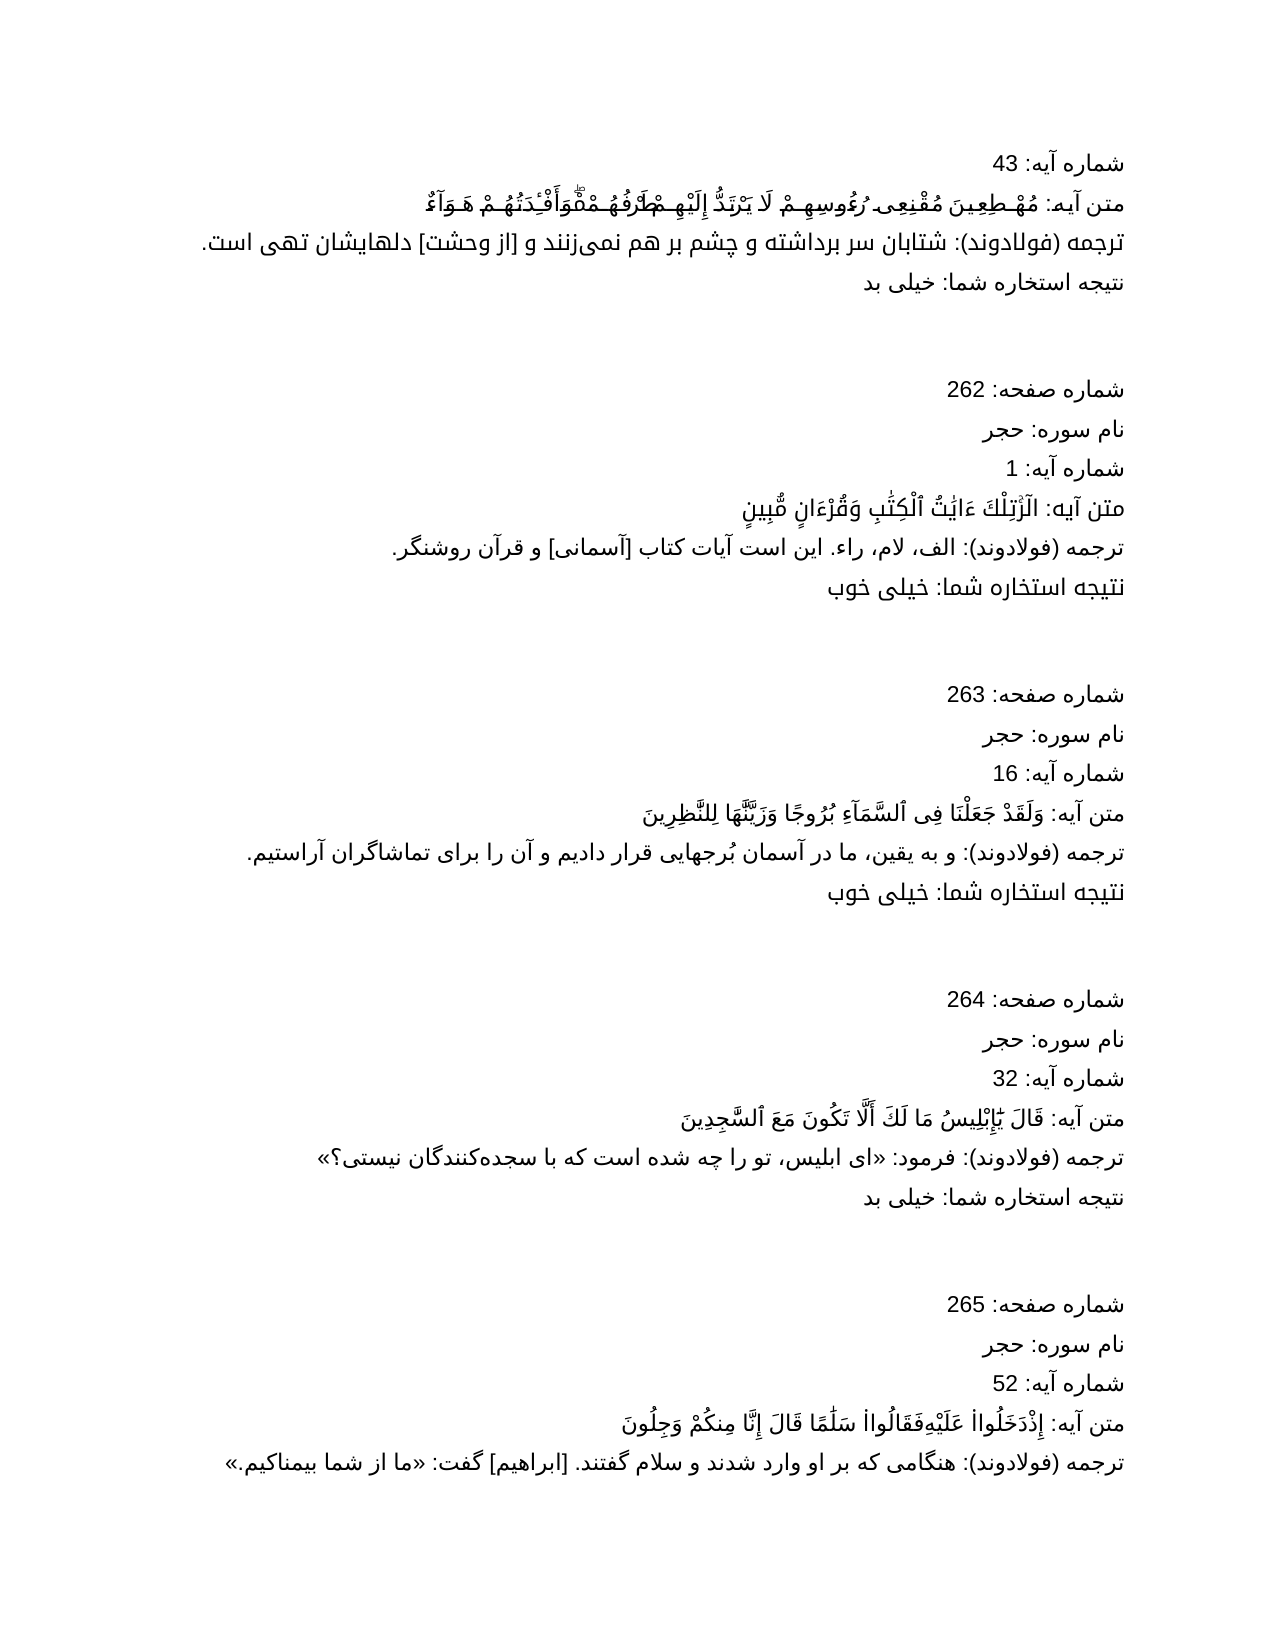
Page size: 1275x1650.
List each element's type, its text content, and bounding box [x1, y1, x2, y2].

text شماره آیه: 16 [150, 760, 1125, 786]
text نتیجه استخاره شما: خیلی بد [150, 268, 1125, 295]
text نتیجه استخاره شما: خیلی خوب [150, 878, 1125, 905]
text نتیجه استخاره شما: خیلی بد [150, 1183, 1125, 1210]
text ترجمه (فولادوند): و به یقین، ما در آسمان بُرجهایی قرار دادیم و آن را برای تماشاگران آراستیم. [150, 839, 1125, 865]
text نام سوره: حجر [150, 1331, 1125, 1357]
text شماره صفحه: 264 [150, 986, 1125, 1012]
text متن آیه: قَالَ يَٰٓإِبْلِيسُ مَا لَكَ أَلَّا تَكُونَ مَعَ ٱلسَّٰجِدِينَ‎‏ [150, 1104, 1125, 1131]
text شماره صفحه: 263 [150, 681, 1125, 707]
text ترجمه (فولادوند): شتابان سر برداشته و چشم بر هم نمی‌زنند و [از وحشت‌] دلهایشان تهی است. [150, 229, 1125, 255]
text متن آیه: الٓرۚتِلْكَ ءَايَٰتُ ٱلْكِتَٰبِ وَقُرْءَانٍ مُّبِينٍ‎‏ [150, 494, 1125, 521]
text متن آیه: مُهْطِعِينَ مُقْنِعِى رُءُوسِهِمْ لَا يَرْتَدُّ إِلَيْهِمْ طَرْفُهُمْۖوَأَفْـِٔدَتُهُمْ هَوَآءٌ‎‏ [150, 189, 1125, 216]
text ترجمه (فولادوند): الف، لام، راء. این است آیات کتاب [آسمانی‌] و قرآن روشنگر. [150, 534, 1125, 560]
text نام سوره: حجر [150, 416, 1125, 442]
text نام سوره: حجر [150, 1026, 1125, 1052]
text شماره آیه: 32 [150, 1065, 1125, 1091]
text شماره آیه: 1 [150, 455, 1125, 481]
text شماره آیه: 52 [150, 1370, 1125, 1396]
text شماره صفحه: 262 [150, 376, 1125, 402]
text شماره آیه: 43 [150, 150, 1125, 176]
text ترجمه (فولادوند): فرمود: «ای ابلیس، تو را چه شده است که با سجده‌کنندگان نیستی؟» [150, 1144, 1125, 1170]
text متن آیه: إِذْ دَخَلُوا۟ عَلَيْهِ فَقَالُوا۟ سَلَٰمًا قَالَ إِنَّا مِنكُمْ وَجِلُونَ‎‏ [150, 1409, 1125, 1436]
text متن آیه: وَلَقَدْ جَعَلْنَا فِى ٱلسَّمَآءِ بُرُوجًا وَزَيَّنَّٰهَا لِلنَّٰظِرِينَ‎‏ [150, 799, 1125, 826]
text ترجمه (فولادوند): هنگامی که بر او وارد شدند و سلام گفتند. [ابراهیم‌] گفت: «ما از شما بیمناکیم.» [150, 1449, 1125, 1475]
text نام سوره: حجر [150, 721, 1125, 747]
text شماره صفحه: 265 [150, 1291, 1125, 1317]
text نتیجه استخاره شما: خیلی خوب [150, 573, 1125, 600]
